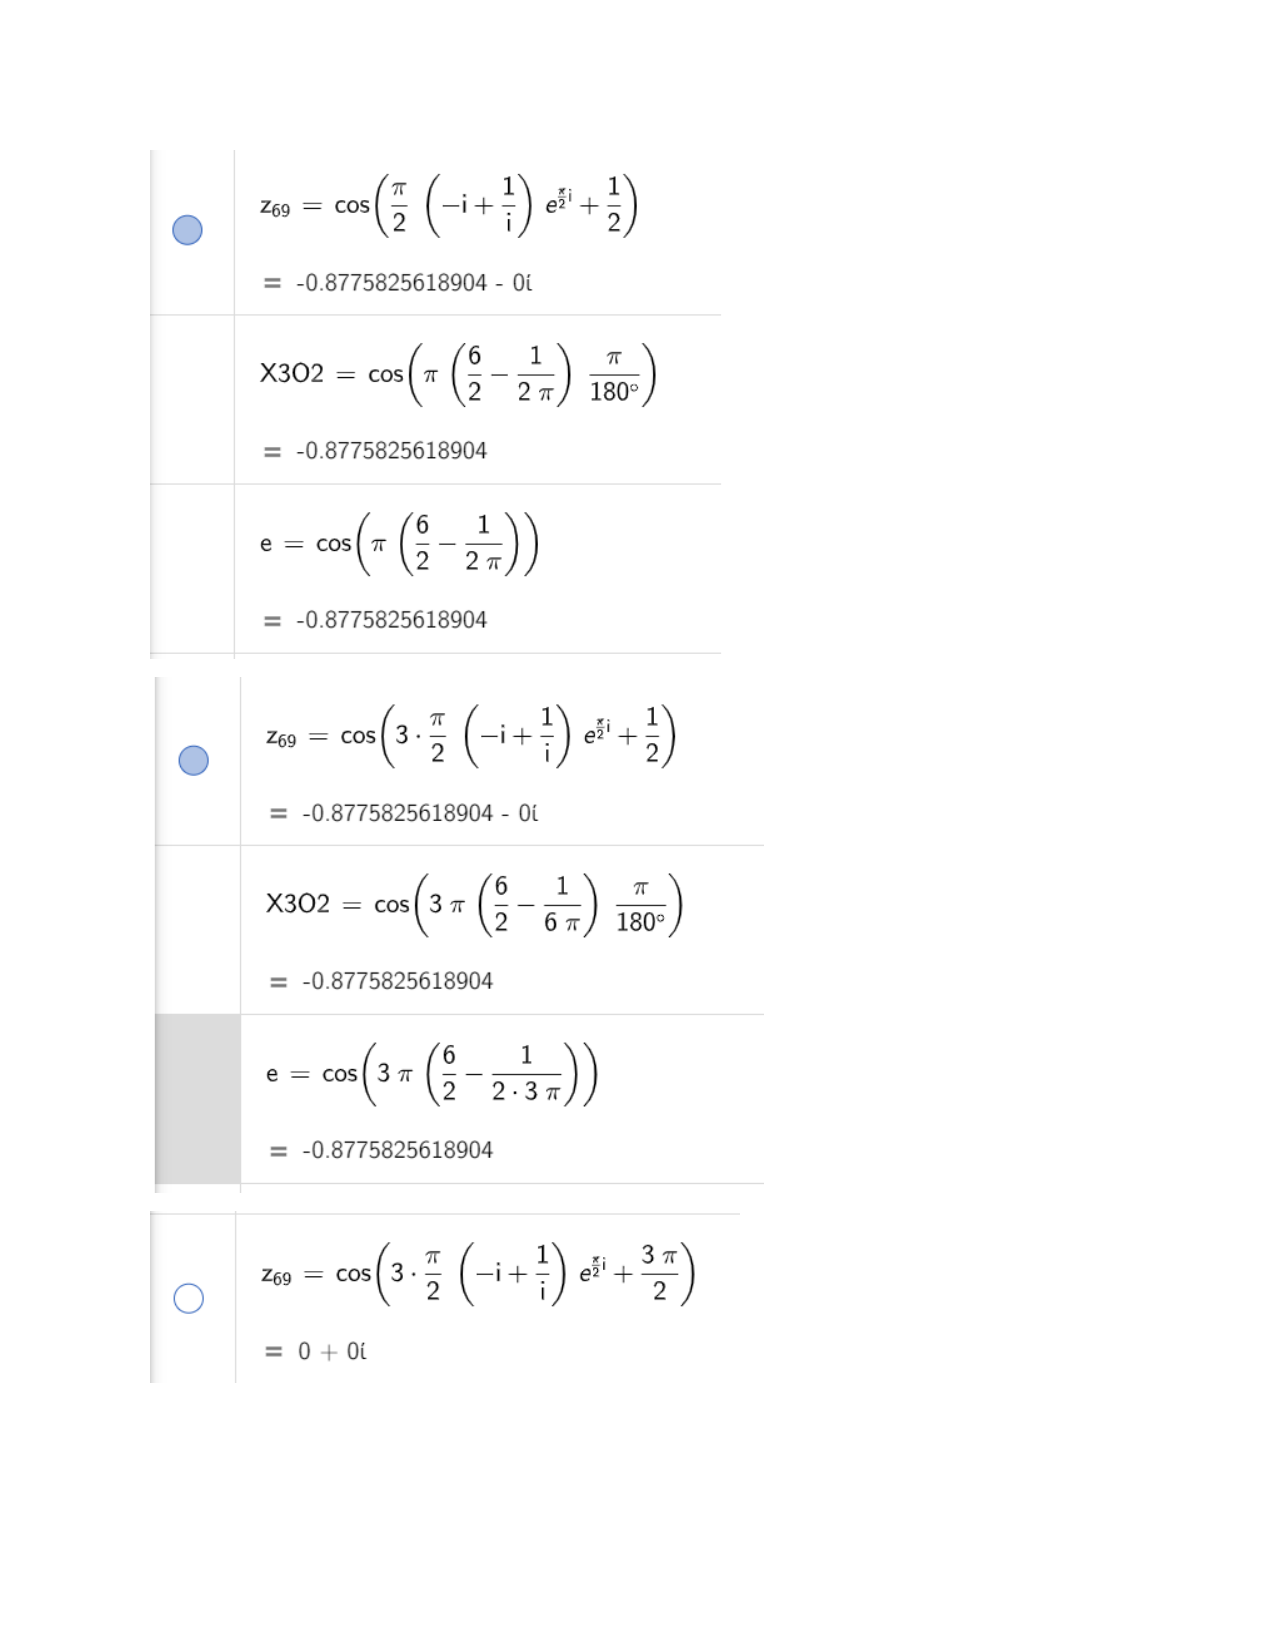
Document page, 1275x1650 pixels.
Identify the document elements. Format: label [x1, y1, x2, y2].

picture [150, 150, 722, 659]
picture [150, 677, 764, 1193]
picture [150, 1211, 740, 1383]
